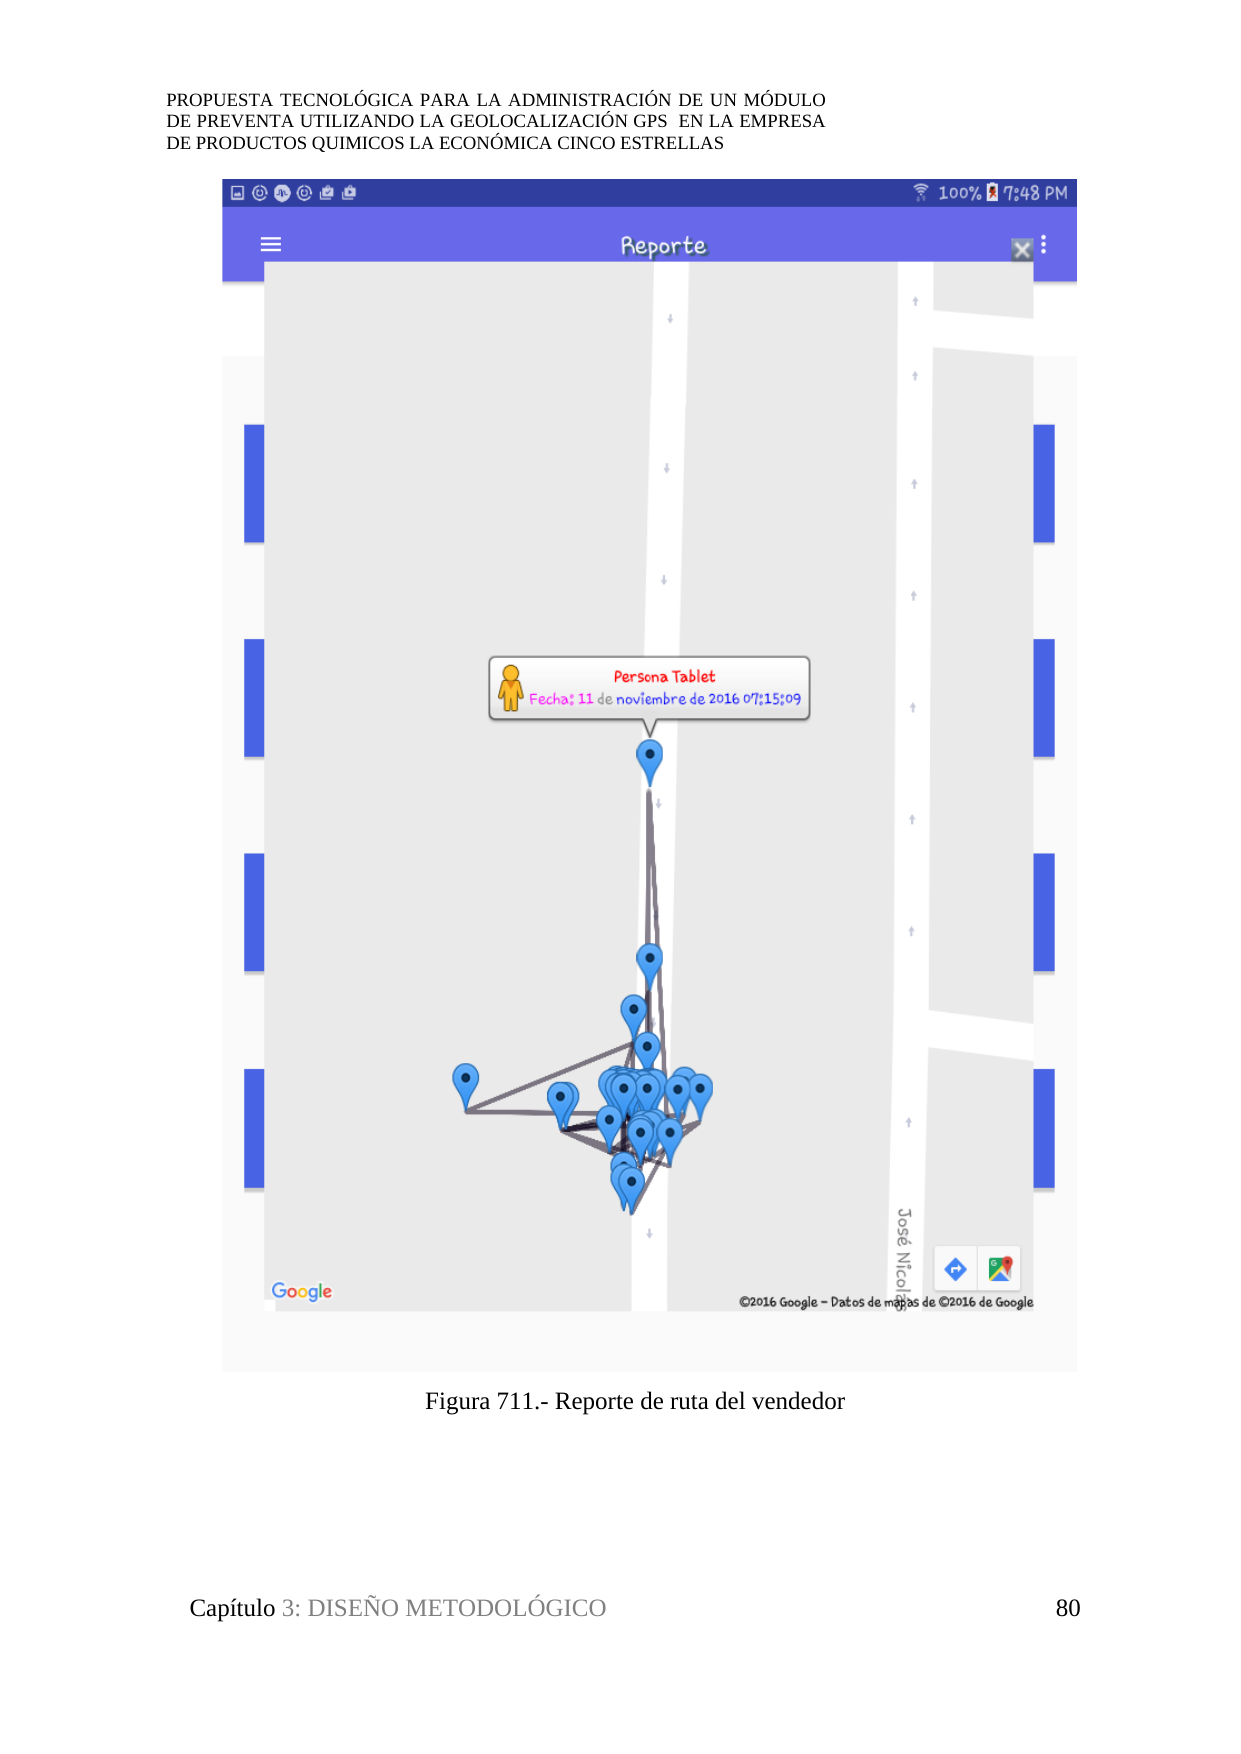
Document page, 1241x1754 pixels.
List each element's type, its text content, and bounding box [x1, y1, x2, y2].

picture [222, 179, 1077, 1372]
